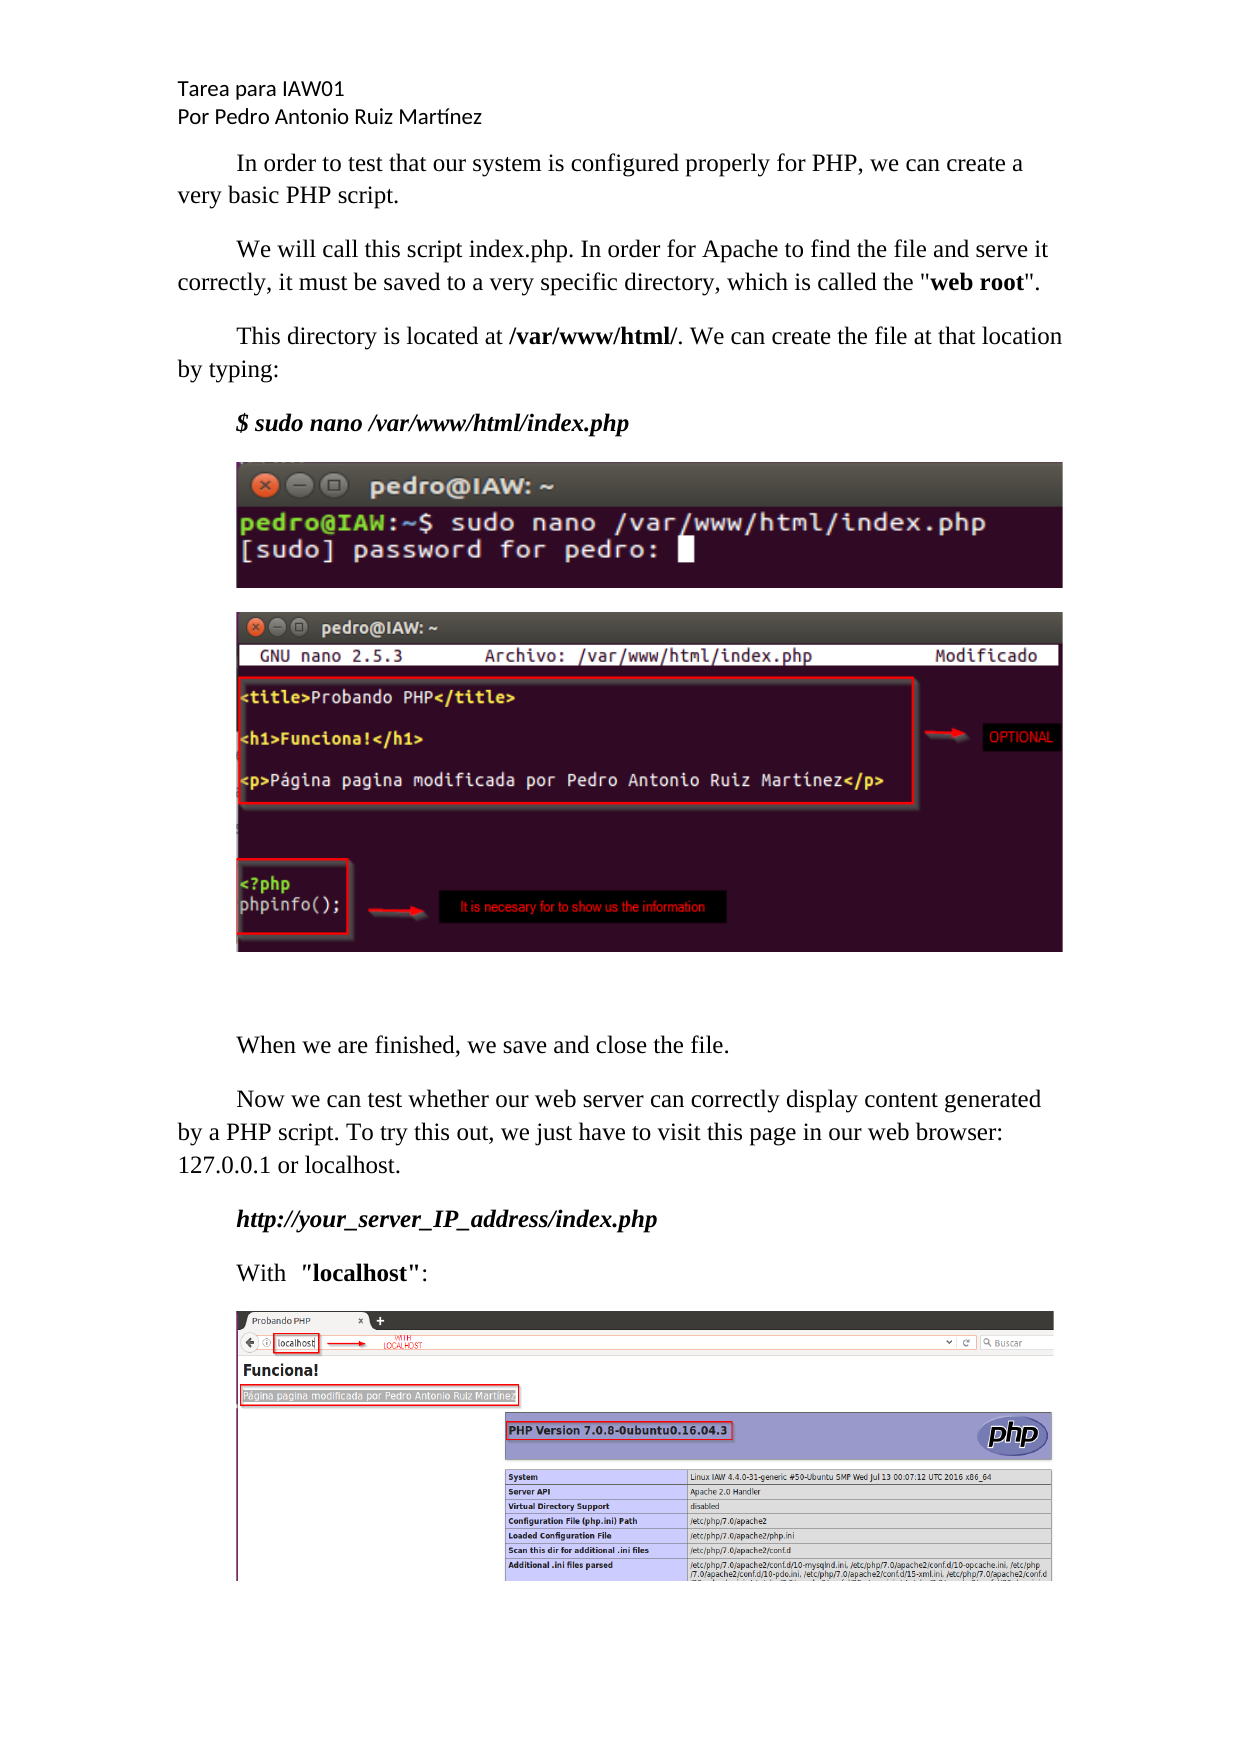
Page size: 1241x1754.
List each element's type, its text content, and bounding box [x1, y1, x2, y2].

text $ sudo nano /var/www/html/index.php [177, 408, 1063, 437]
text We will call this script index.php. In order for Apache to find the file and serve it correctly, it must be saved to a very specific directory, which is called the "web root". [177, 234, 1063, 296]
picture [236, 1311, 1054, 1581]
text When we are finished, we save and close the file. [177, 1030, 1063, 1059]
picture [236, 462, 1063, 588]
text Now we can test whether our web server can correctly display content generated by a PHP script. To try this out, we just have to visit this page in our web browser: 127.0.0.1 or localhost. [177, 1084, 1063, 1179]
text This directory is located at /var/www/html/. We can create the file at that location by typing: [177, 321, 1063, 383]
text In order to test that our system is configured properly for PHP, we can create a very basic PHP script. [177, 148, 1063, 209]
picture [236, 612, 1063, 952]
text http://your_server_IP_address/index.php [177, 1204, 1063, 1233]
text With "localhost": [177, 1258, 1063, 1287]
